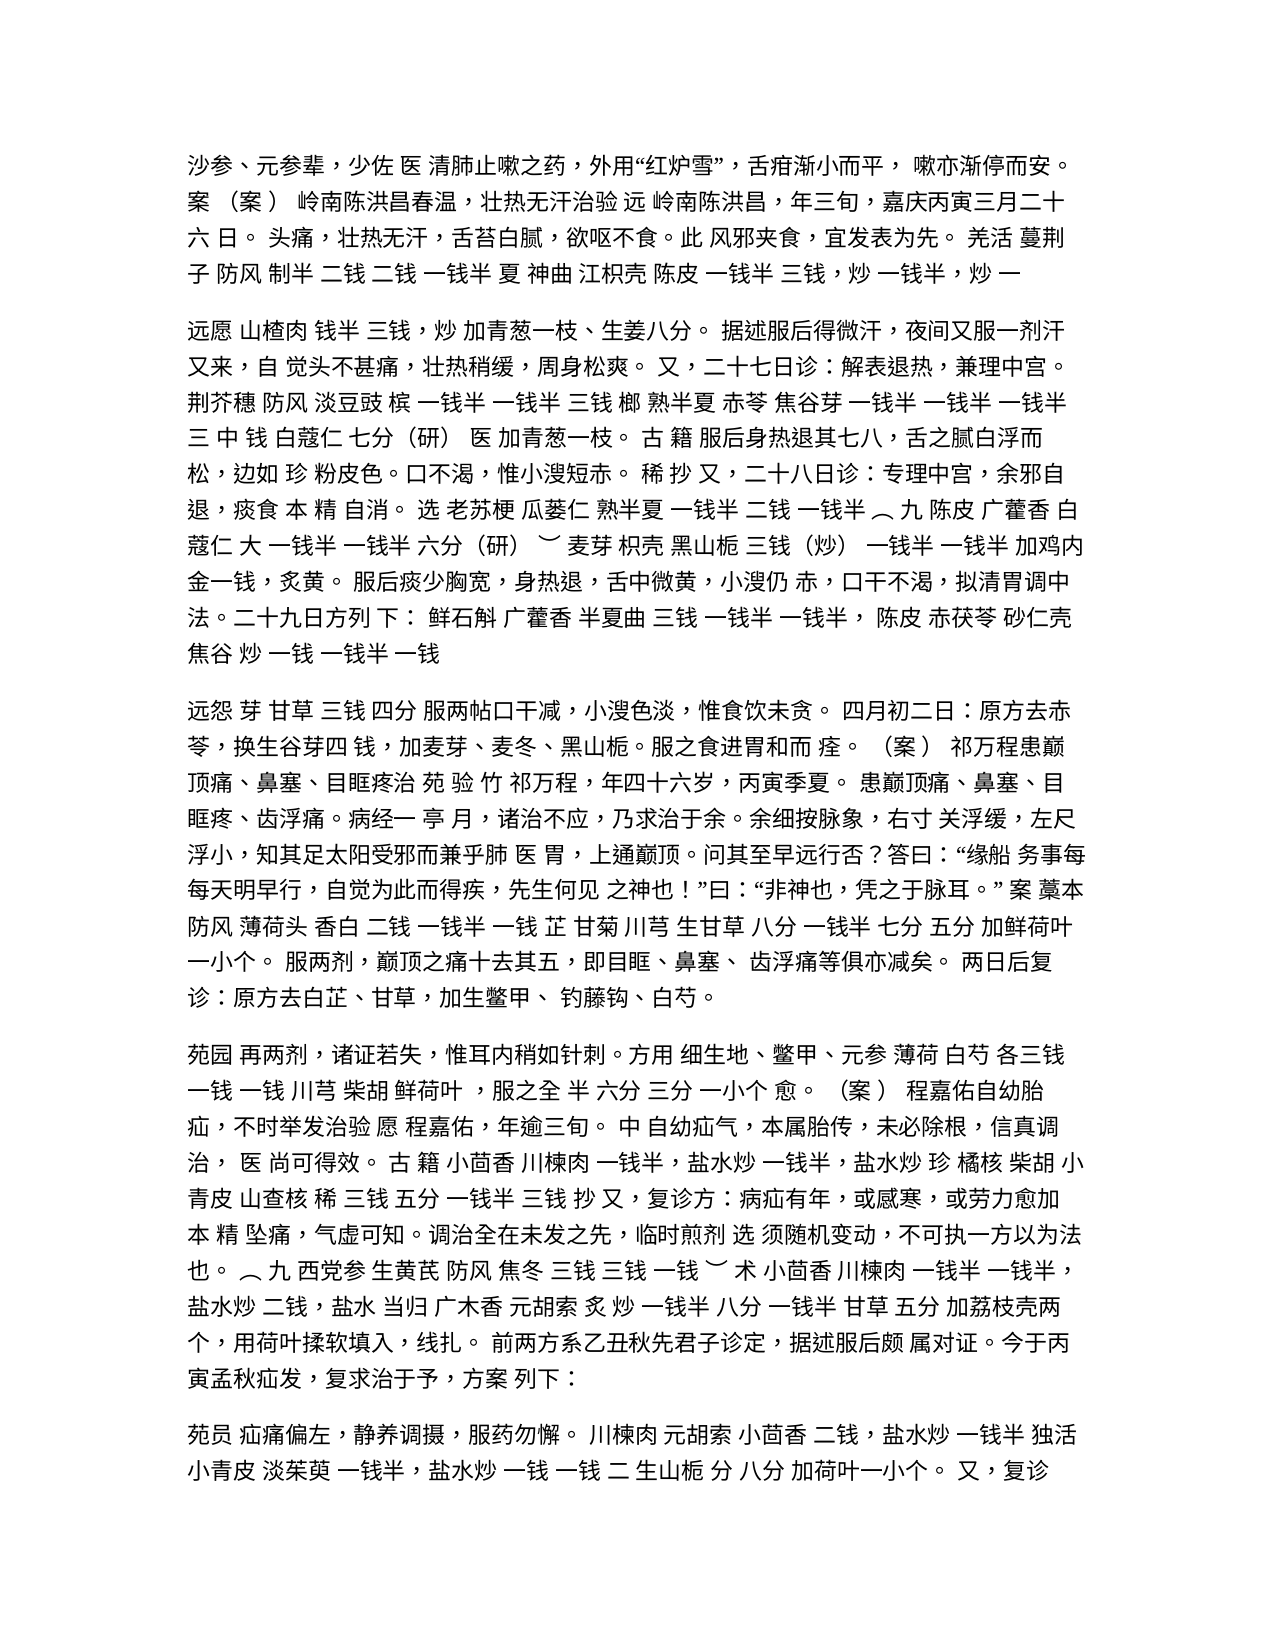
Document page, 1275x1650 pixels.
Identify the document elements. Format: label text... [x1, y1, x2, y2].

text 苑园 再两剂，诸证若失，惟耳内稍如针刺。方用 细生地、鳖甲、元参 薄荷 白芍 各三钱 一钱 一钱 川芎 柴胡 鲜荷叶 ，服之全 半 六分 三分 一小个 愈。 （案 ） 程嘉佑自幼胎疝，不时举发治验 愿 程嘉佑，年逾三旬。 中 自幼疝气，本属胎传，未必除根，信真调治， 医 尚可得效。 古 籍 小茴香 川楝肉 一钱半，盐水炒 一钱半，盐水炒 珍 橘核 柴胡 小青皮 山查核 稀 三钱 五分 一钱半 三钱 抄 又，复诊方：病疝有年，或感寒，或劳力愈加 本 精 坠痛，气虚可知。调治全在未发之先，临时煎剂 选 须随机变动，不可执一方以为法也。 ︵ 九 西党参 生黄芪 防风 焦冬 三钱 三钱 一钱 ︶ 术 小茴香 川楝肉 一钱半 一钱半，盐水炒 二钱，盐水 当归 广木香 元胡索 炙 炒 一钱半 八分 一钱半 甘草 五分 加荔枝壳两个，用荷叶揉软填入，线扎。 前两方系乙丑秋先君子诊定，据述服后颇 属对证。今于丙寅孟秋疝发，复求治于予，方案 列下： [187, 1039, 1087, 1394]
text 远愿 山楂肉 钱半 三钱，炒 加青葱一枝、生姜八分。 据述服后得微汗，夜间又服一剂汗又来，自 觉头不甚痛，壮热稍缓，周身松爽。 又，二十七日诊：解表退热，兼理中宫。 荆芥穗 防风 淡豆豉 槟 一钱半 一钱半 三钱 榔 熟半夏 赤苓 焦谷芽 一钱半 一钱半 一钱半 三 中 钱 白蔻仁 七分（研） 医 加青葱一枝。 古 籍 服后身热退其七八，舌之腻白浮而松，边如 珍 粉皮色。口不渴，惟小溲短赤。 稀 抄 又，二十八日诊：专理中宫，余邪自退，痰食 本 精 自消。 选 老苏梗 瓜蒌仁 熟半夏 一钱半 二钱 一钱半 ︵ 九 陈皮 广藿香 白蔻仁 大 一钱半 一钱半 六分（研） ︶ 麦芽 枳壳 黑山栀 三钱（炒） 一钱半 一钱半 加鸡内金一钱，炙黄。 服后痰少胸宽，身热退，舌中微黄，小溲仍 赤，口干不渴，拟清胃调中法。二十九日方列 下： 鲜石斛 广藿香 半夏曲 三钱 一钱半 一钱半， 陈皮 赤茯苓 砂仁壳 焦谷 炒 一钱 一钱半 一钱 [187, 314, 1087, 669]
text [187, 150, 1087, 289]
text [187, 1419, 1087, 1486]
text 远怨 芽 甘草 三钱 四分 服两帖口干减，小溲色淡，惟食饮未贪。 四月初二日：原方去赤苓，换生谷芽四 钱，加麦芽、麦冬、黑山栀。服之食进胃和而 痊。 （案 ） 祁万程患巅顶痛、鼻塞、目眶疼治 苑 验 竹 祁万程，年四十六岁，丙寅季夏。 患巅顶痛、鼻塞、目眶疼、齿浮痛。病经一 亭 月，诸治不应，乃求治于余。余细按脉象，右寸 关浮缓，左尺浮小，知其足太阳受邪而兼乎肺 医 胃，上通巅顶。问其至早远行否？答曰：“缘船 务事每每天明早行，自觉为此而得疾，先生何见 之神也！”曰：“非神也，凭之于脉耳。” 案 藁本 防风 薄荷头 香白 二钱 一钱半 一钱 芷 甘菊 川芎 生甘草 八分 一钱半 七分 五分 加鲜荷叶一小个。 服两剂，巅顶之痛十去其五，即目眶、鼻塞、 齿浮痛等俱亦减矣。 两日后复诊：原方去白芷、甘草，加生鳖甲、 钓藤钩、白芍。 [187, 695, 1087, 1013]
